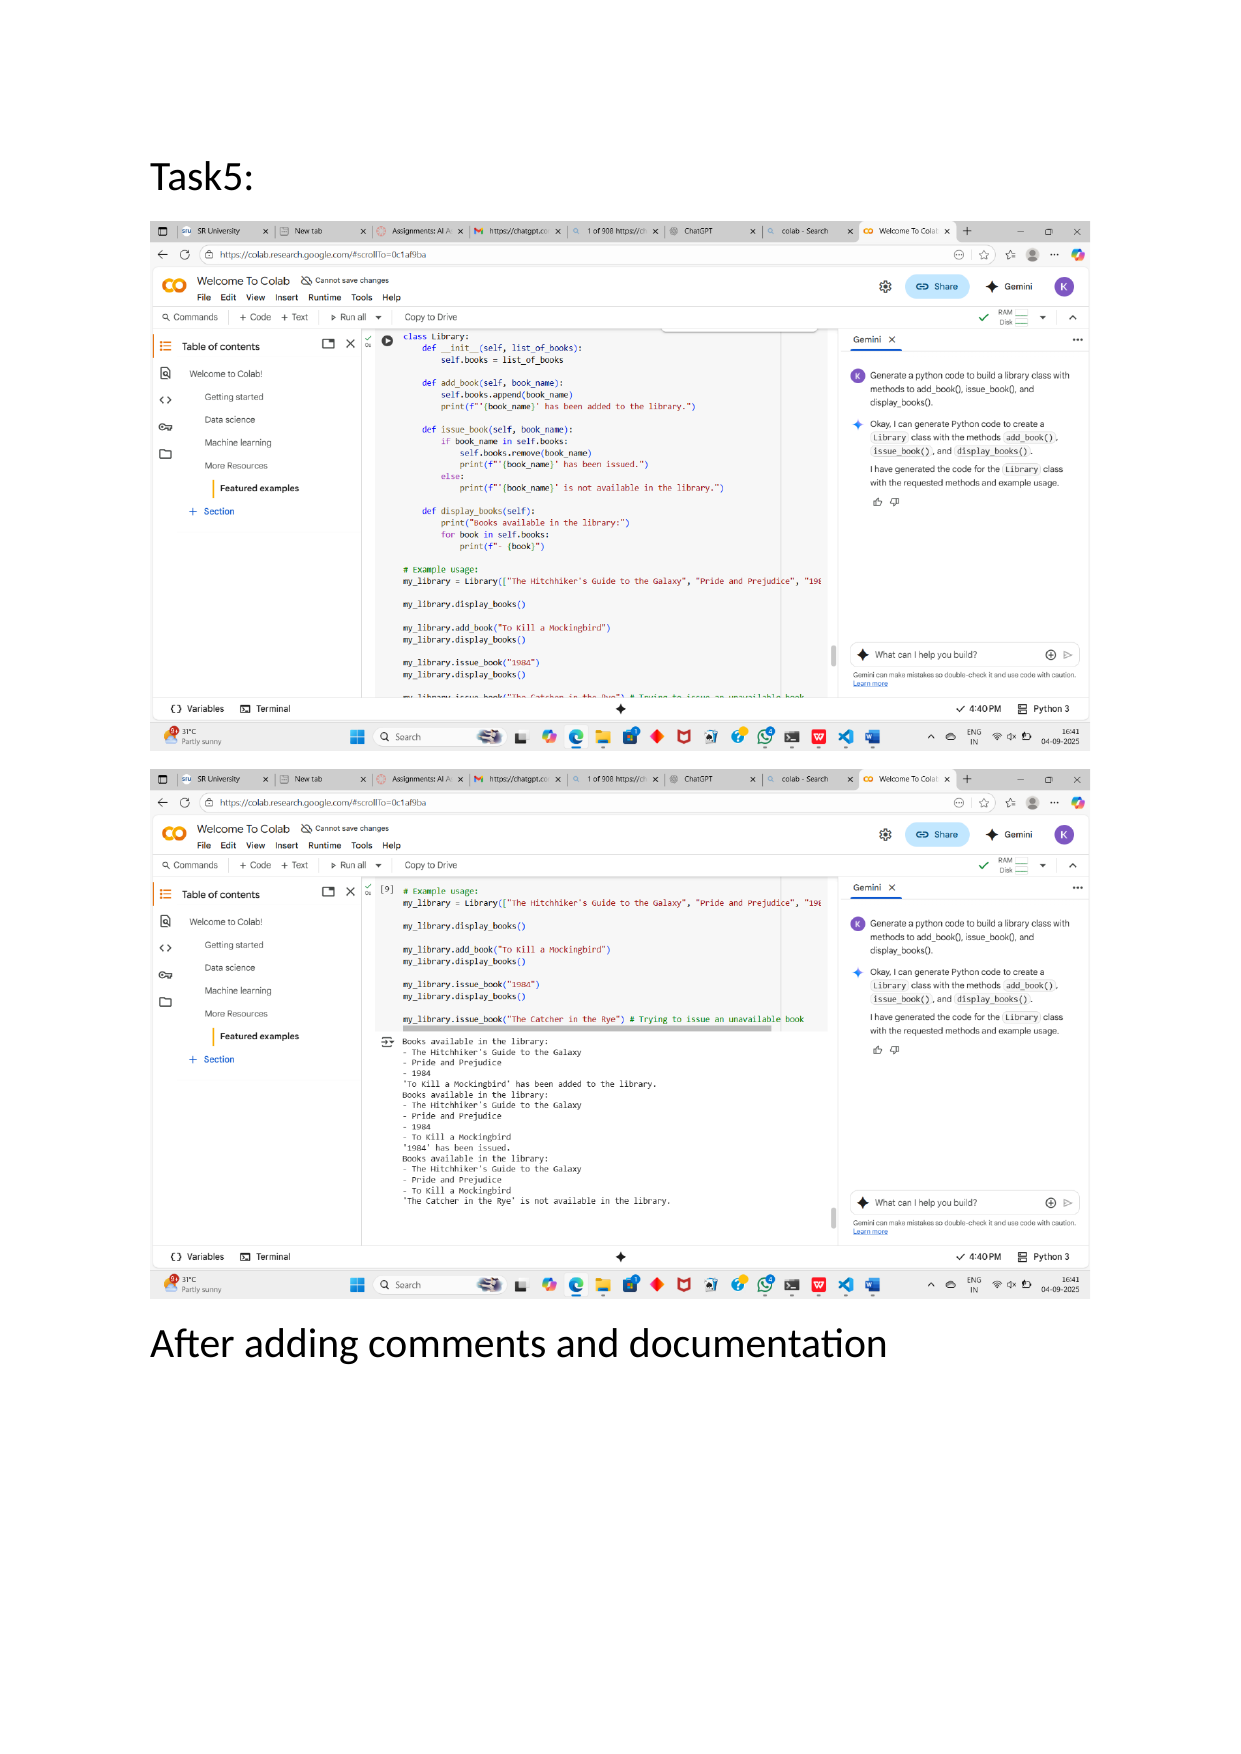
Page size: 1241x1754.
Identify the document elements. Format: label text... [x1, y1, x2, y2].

picture [150, 221, 1091, 751]
picture [150, 769, 1091, 1299]
text After adding comments and documentation [150, 1317, 1090, 1368]
text Task5: [150, 150, 1090, 201]
